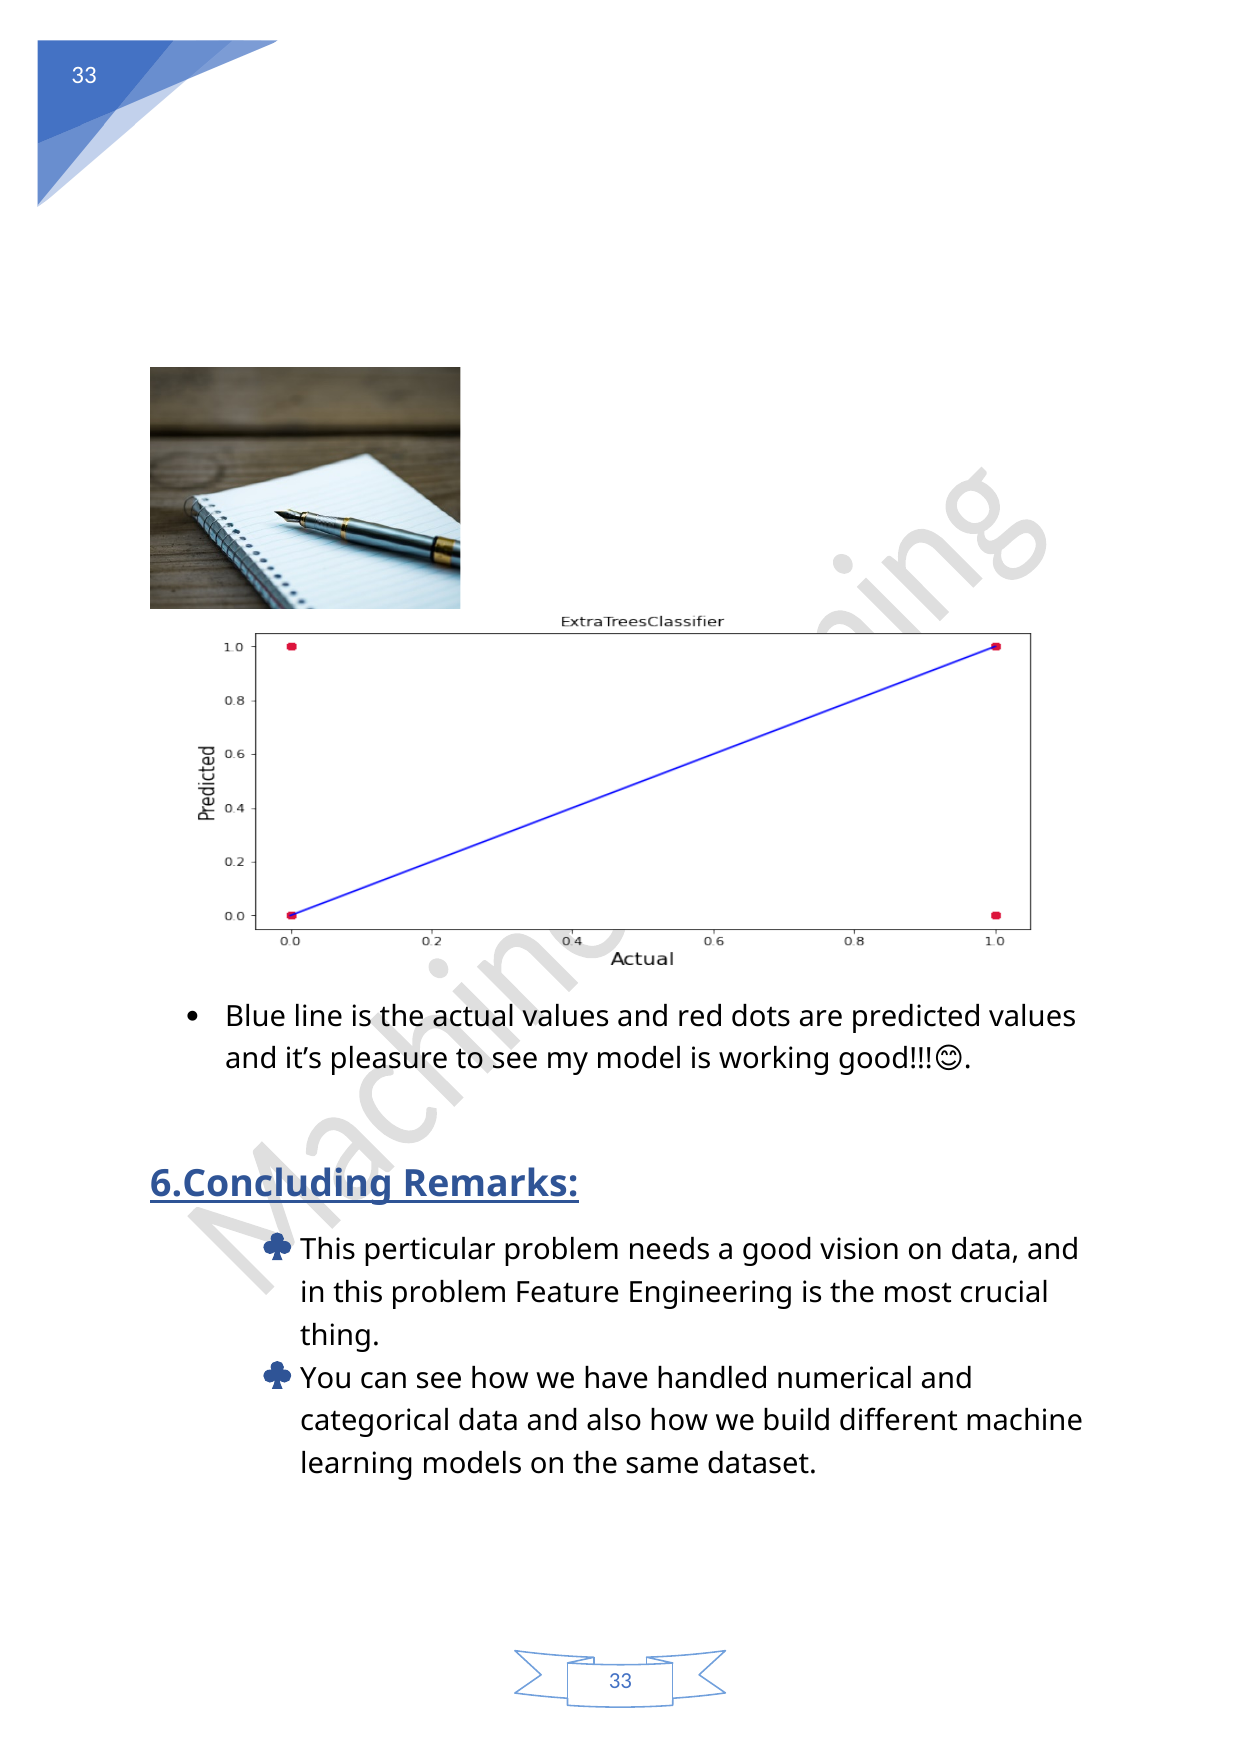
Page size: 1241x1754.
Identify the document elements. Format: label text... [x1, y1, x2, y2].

picture [37, 40, 279, 209]
text 6.Concluding Remarks: [150, 1157, 1090, 1208]
picture [150, 367, 1040, 976]
list You can see how we have handled numerical and categorical data and also how we build different machine learning models on the same dataset. [262, 1357, 1090, 1482]
list This perticular problem needs a good vision on data, and in this problem Feature Engineering is the most crucial thing. [262, 1228, 1090, 1354]
list Blue line is the actual values and red dots are predicted values and it’s pleasure to see my model is working good!!!. [187, 995, 1090, 1077]
